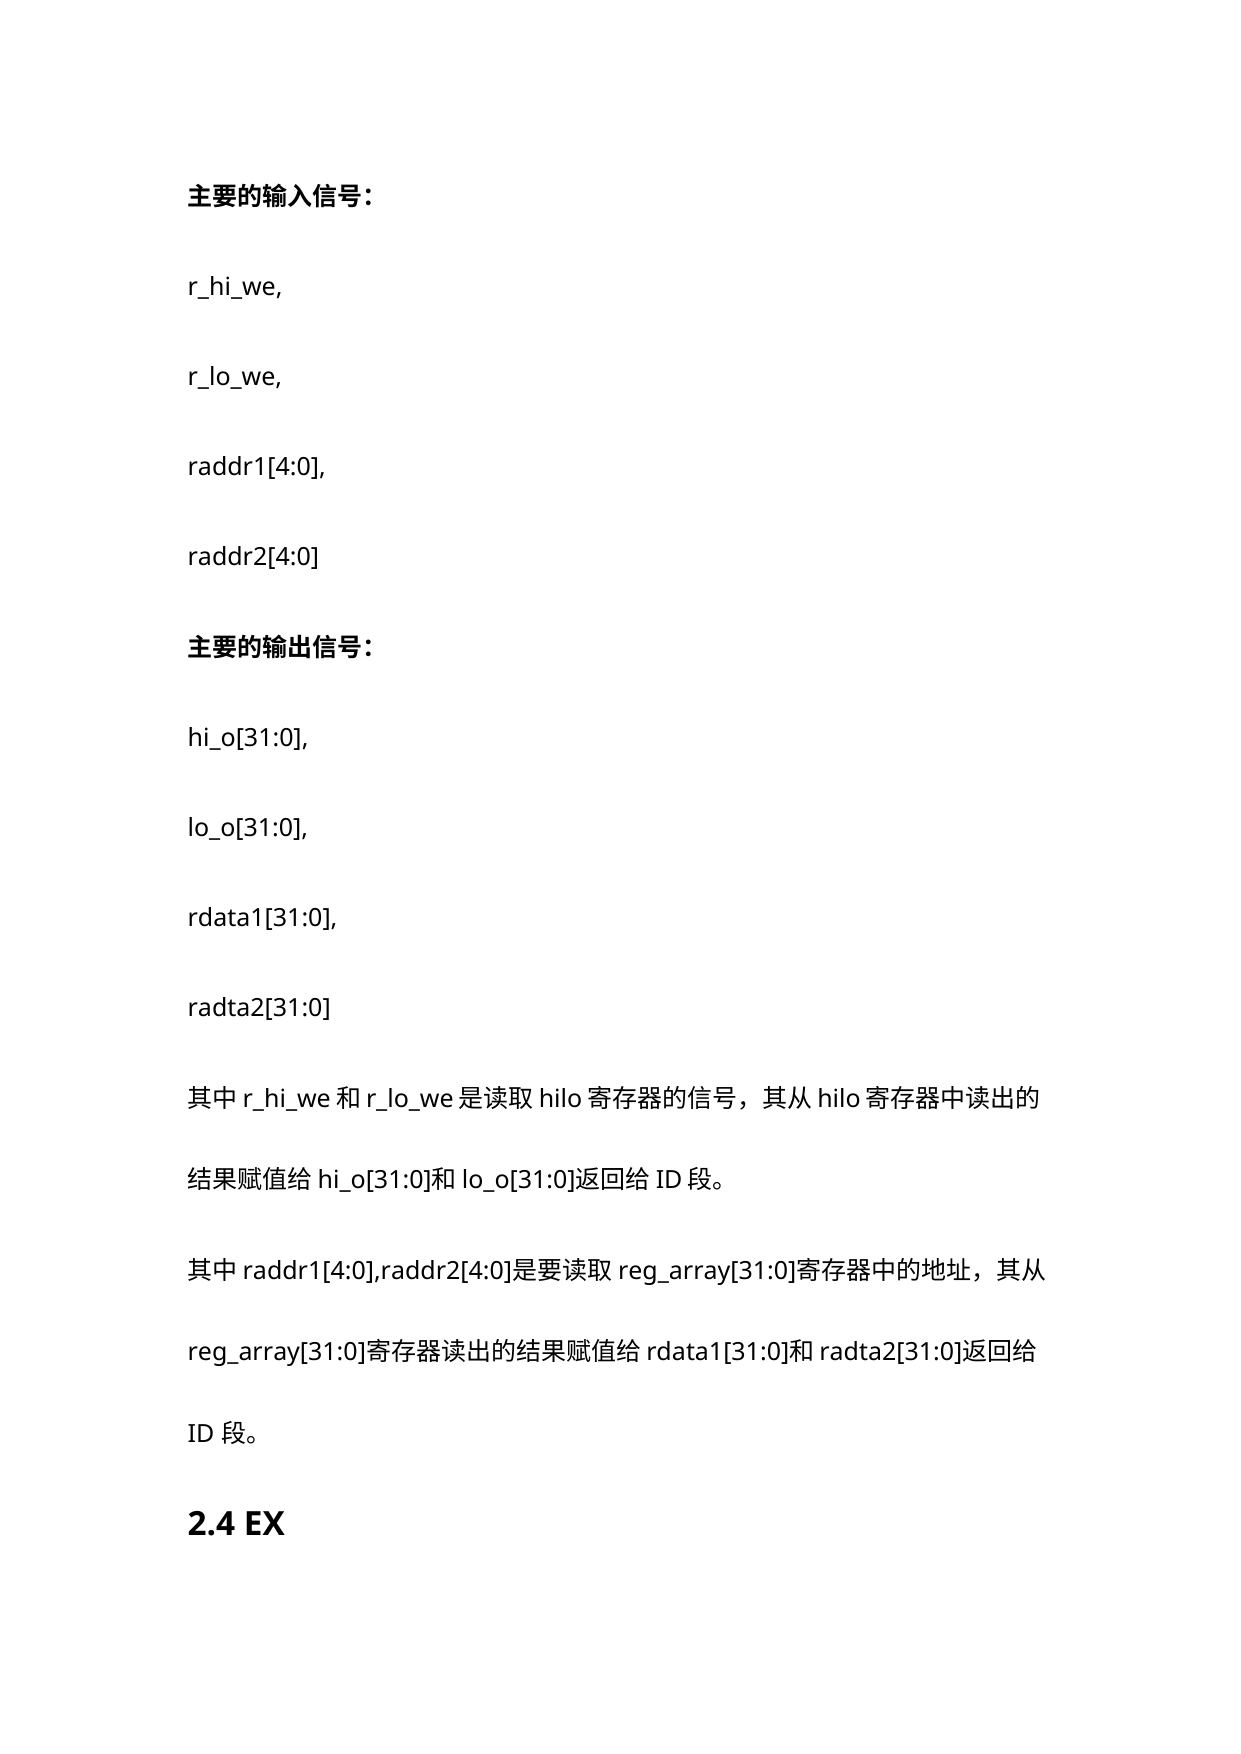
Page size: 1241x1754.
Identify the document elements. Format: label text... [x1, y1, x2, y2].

text rdata1[31:0], [187, 884, 1053, 949]
text 其中raddr1[4:0],raddr2[4:0]是要读取 reg_array[31:0]寄存器中的地址，其从reg_array[31:0]寄存器读出的结果赋值给rdata1[31:0]和radta2[31:0]返回给 ID 段。 [187, 1236, 1053, 1464]
text r_hi_we, [187, 253, 1053, 318]
text hi_o[31:0], [187, 704, 1053, 769]
text 2.4 EX [187, 1489, 1053, 1554]
text raddr1[4:0], [187, 433, 1053, 498]
text r_lo_we, [187, 343, 1053, 408]
text radta2[31:0] [187, 974, 1053, 1039]
text raddr2[4:0] [187, 523, 1053, 588]
text 主要的输入信号： [187, 162, 1053, 227]
text lo_o[31:0], [187, 794, 1053, 859]
text 其中r_hi_we和r_lo_we是读取hilo寄存器的信号，其从hilo寄存器中读出的结果赋值给hi_o[31:0]和lo_o[31:0]返回给ID段。 [187, 1064, 1053, 1211]
text 主要的输出信号： [187, 613, 1053, 678]
